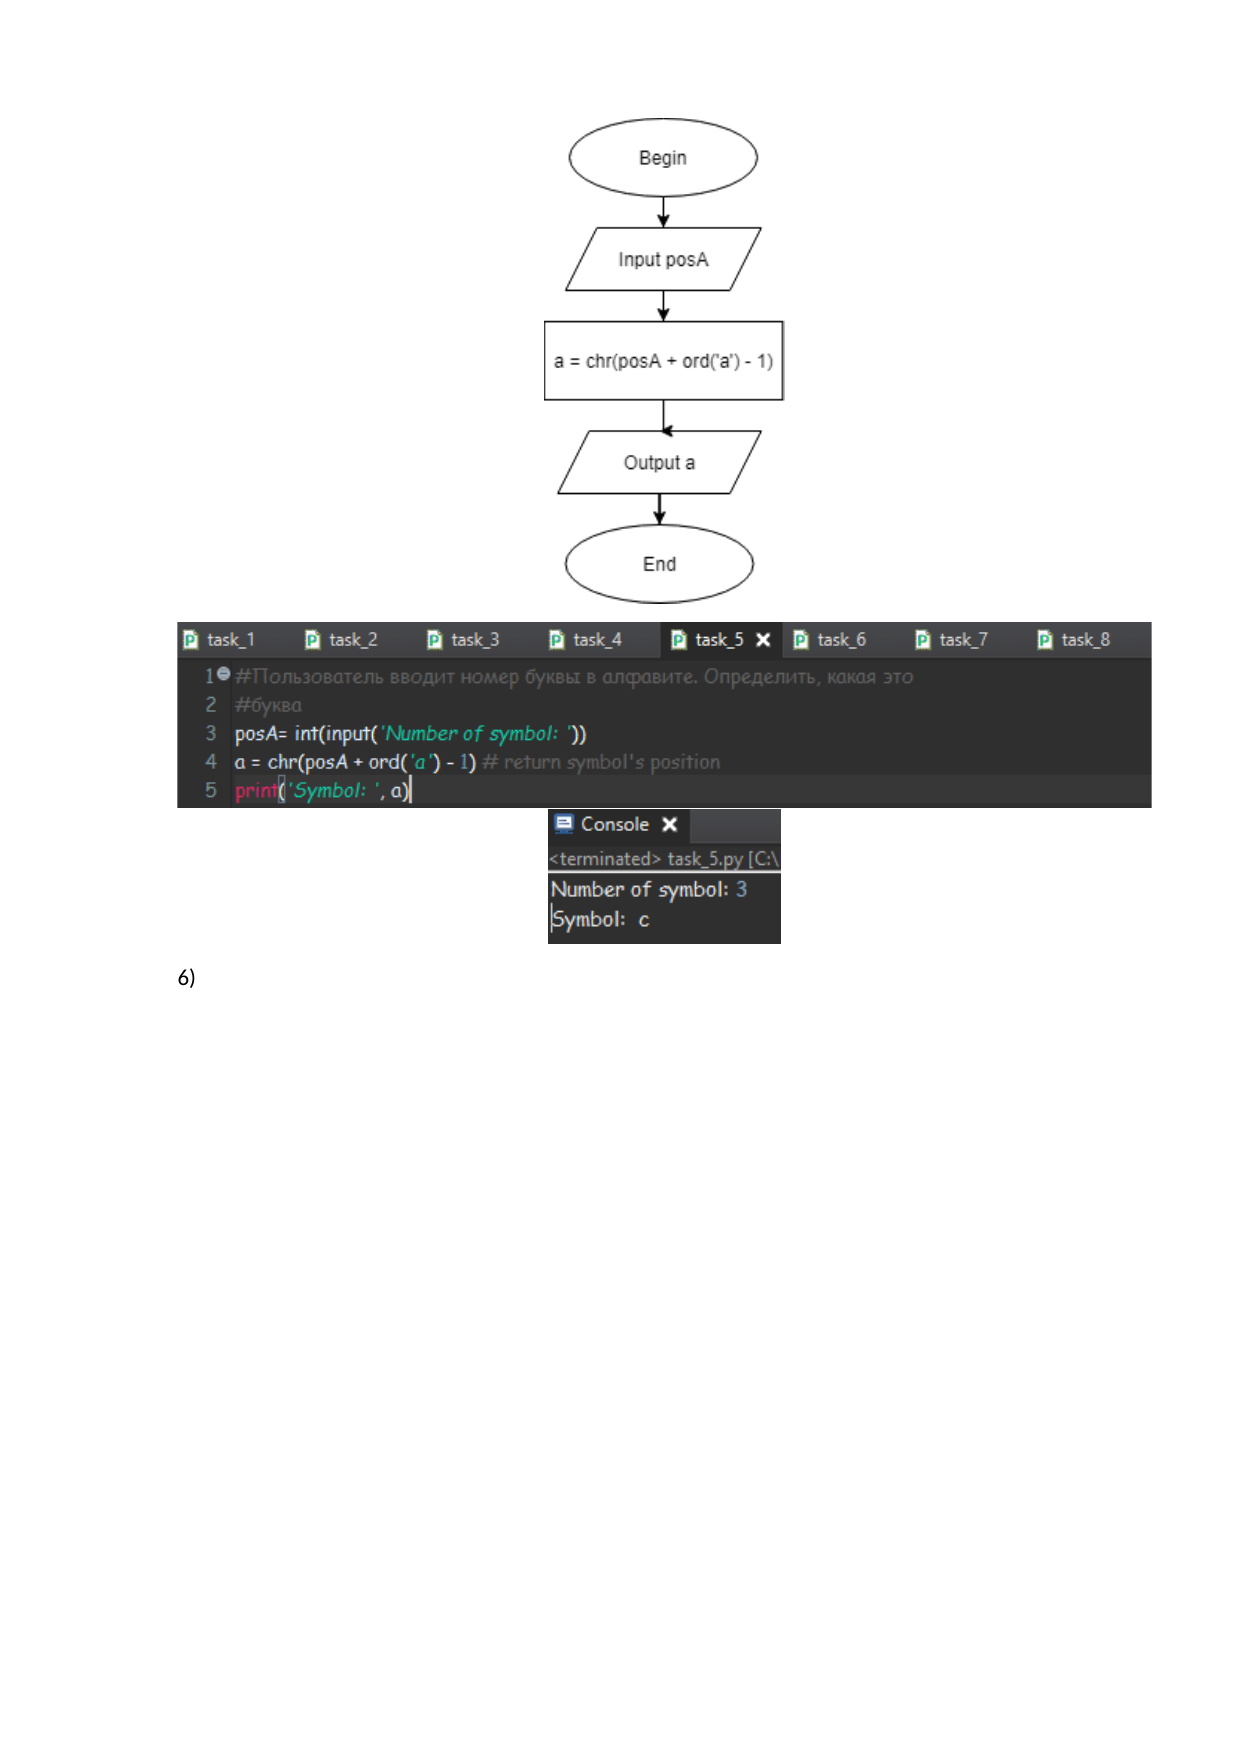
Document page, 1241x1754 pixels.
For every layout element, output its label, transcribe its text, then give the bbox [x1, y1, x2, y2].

picture [548, 809, 781, 944]
picture [544, 118, 785, 604]
picture [177, 622, 1152, 808]
text 6) [177, 963, 1152, 991]
